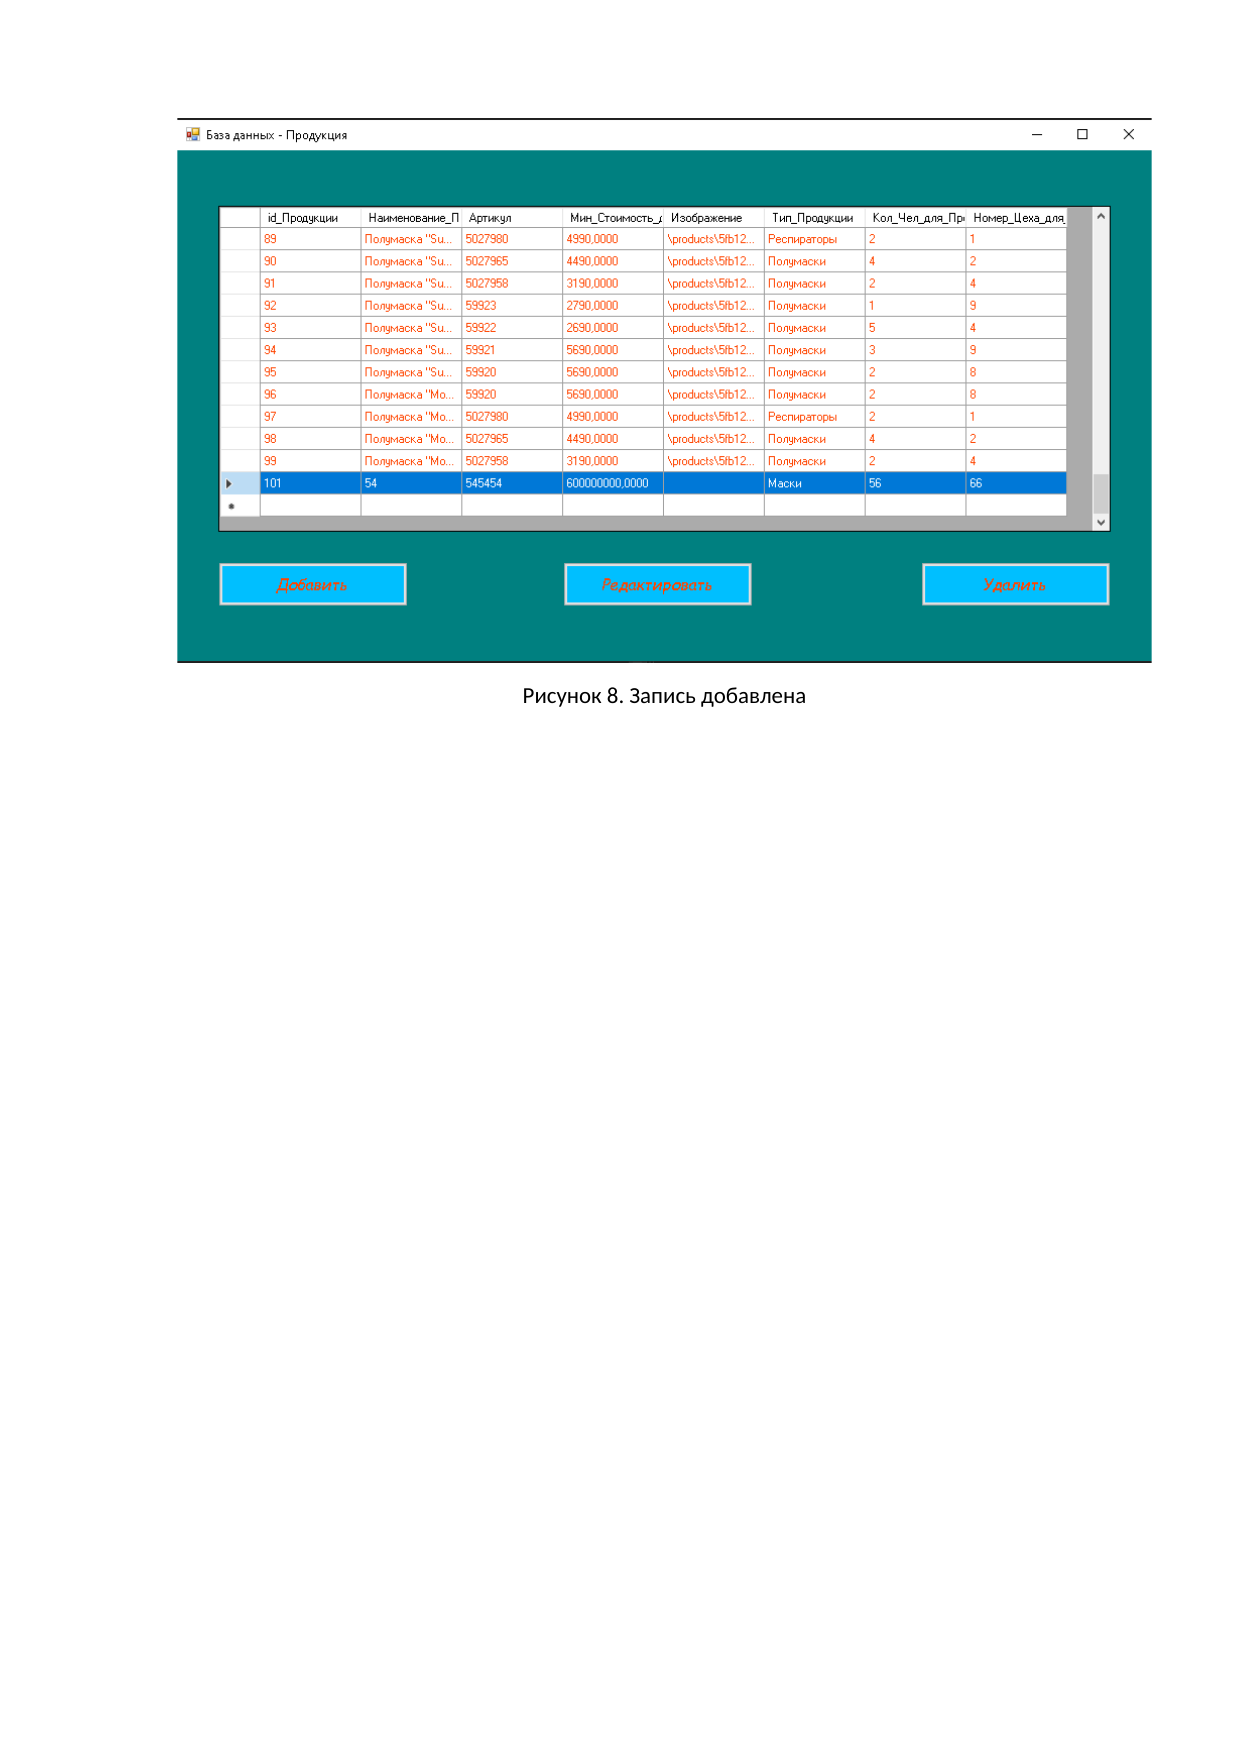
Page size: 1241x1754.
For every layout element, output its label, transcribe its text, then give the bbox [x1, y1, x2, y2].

text Рисунок 8. Запись добавлена [177, 681, 1152, 709]
picture [177, 118, 1152, 663]
